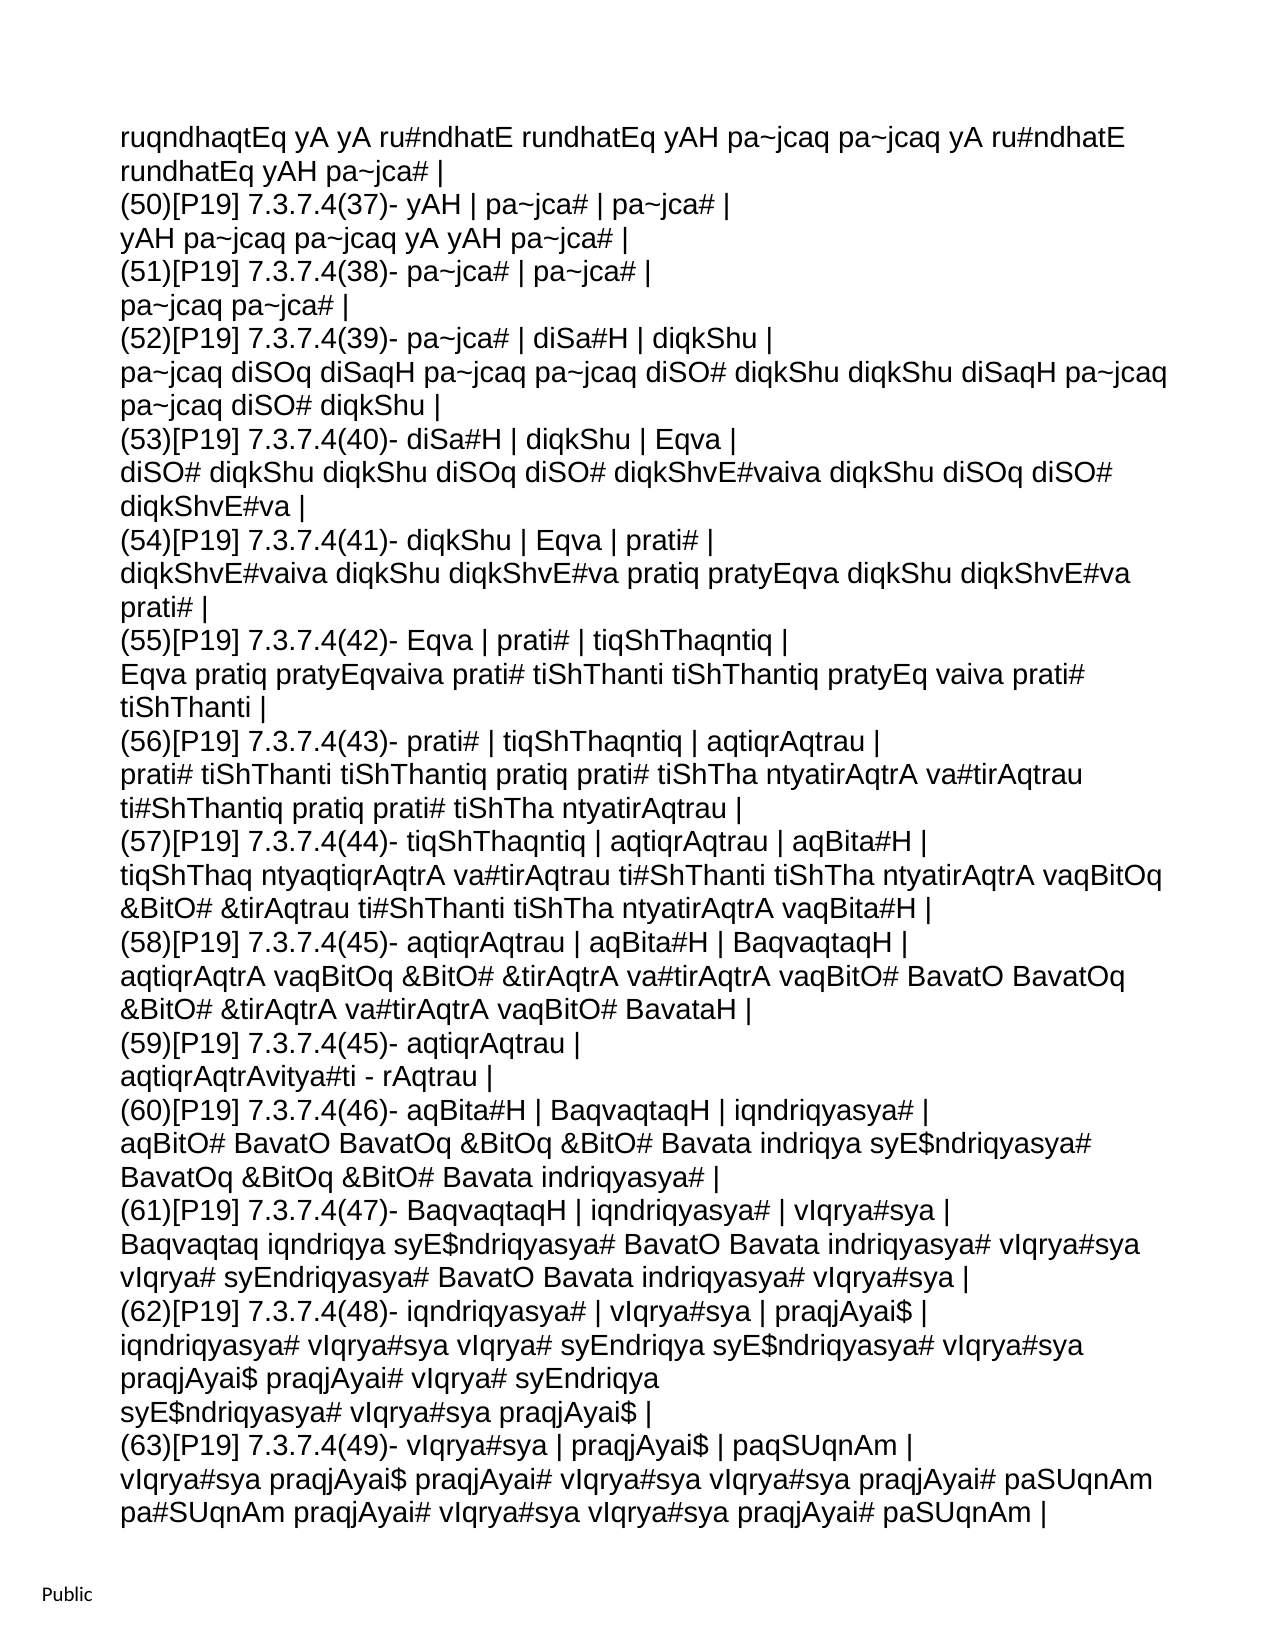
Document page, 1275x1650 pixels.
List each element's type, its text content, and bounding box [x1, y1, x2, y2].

text (50)[P19] 7.3.7.4(37)- yAH | pa~jca# | pa~jca# | [120, 187, 1200, 221]
text pa~jcaq pa~jca# | [120, 288, 1200, 321]
text syE$ndriqyasya# vIqrya#sya praqjAyai$ | [120, 1394, 1200, 1428]
text iqndriqyasya# vIqrya#sya vIqrya# syEndriqya syE$ndriqyasya# vIqrya#sya praqjAyai$ praqjAyai# vIqrya# syEndriqya [120, 1327, 1200, 1394]
text (62)[P19] 7.3.7.4(48)- iqndriqyasya# | vIqrya#sya | praqjAyai$ | [120, 1294, 1200, 1327]
text Eqva pratiq pratyEqvaiva prati# tiShThanti tiShThantiq pratyEq vaiva prati# tiShThanti | [120, 657, 1200, 724]
text (54)[P19] 7.3.7.4(41)- diqkShu | Eqva | prati# | [120, 522, 1200, 556]
text (63)[P19] 7.3.7.4(49)- vIqrya#sya | praqjAyai$ | paqSUqnAm | [120, 1428, 1200, 1462]
text diSO# diqkShu diqkShu diSOq diSO# diqkShvE#vaiva diqkShu diSOq diSO# diqkShvE#va | [120, 455, 1200, 522]
text (56)[P19] 7.3.7.4(43)- prati# | tiqShThaqntiq | aqtiqrAqtrau | [120, 724, 1200, 757]
text (53)[P19] 7.3.7.4(40)- diSa#H | diqkShu | Eqva | [120, 422, 1200, 455]
text tiqShThaq ntyaqtiqrAqtrA va#tirAqtrau ti#ShThanti tiShTha ntyatirAqtrA vaqBitOq &BitO# &tirAqtrau ti#ShThanti tiShTha ntyatirAqtrA vaqBita#H | [120, 858, 1200, 925]
text vIqrya#sya praqjAyai$ praqjAyai# vIqrya#sya vIqrya#sya praqjAyai# paSUqnAm pa#SUqnAm praqjAyai# vIqrya#sya vIqrya#sya praqjAyai# paSUqnAm | [120, 1462, 1200, 1529]
text aqtiqrAqtrAvitya#ti - rAqtrau | [120, 1059, 1200, 1093]
text (59)[P19] 7.3.7.4(45)- aqtiqrAqtrau | [120, 1026, 1200, 1059]
text (60)[P19] 7.3.7.4(46)- aqBita#H | BaqvaqtaqH | iqndriqyasya# | [120, 1093, 1200, 1126]
text (52)[P19] 7.3.7.4(39)- pa~jca# | diSa#H | diqkShu | [120, 321, 1200, 355]
text aqtiqrAqtrA vaqBitOq &BitO# &tirAqtrA va#tirAqtrA vaqBitO# BavatO BavatOq &BitO# &tirAqtrA va#tirAqtrA vaqBitO# BavataH | [120, 958, 1200, 1026]
text prati# tiShThanti tiShThantiq pratiq prati# tiShTha ntyatirAqtrA va#tirAqtrau ti#ShThantiq pratiq prati# tiShTha ntyatirAqtrau | [120, 757, 1200, 824]
text (61)[P19] 7.3.7.4(47)- BaqvaqtaqH | iqndriqyasya# | vIqrya#sya | [120, 1193, 1200, 1227]
text (55)[P19] 7.3.7.4(42)- Eqva | prati# | tiqShThaqntiq | [120, 623, 1200, 657]
text (51)[P19] 7.3.7.4(38)- pa~jca# | pa~jca# | [120, 254, 1200, 288]
text ruqndhaqtEq yA yA ru#ndhatE rundhatEq yAH pa~jcaq pa~jcaq yA ru#ndhatE rundhatEq yAH pa~jca# | [120, 120, 1200, 187]
text diqkShvE#vaiva diqkShu diqkShvE#va pratiq pratyEqva diqkShu diqkShvE#va prati# | [120, 556, 1200, 623]
text (57)[P19] 7.3.7.4(44)- tiqShThaqntiq | aqtiqrAqtrau | aqBita#H | [120, 824, 1200, 858]
text Baqvaqtaq iqndriqya syE$ndriqyasya# BavatO Bavata indriqyasya# vIqrya#sya vIqrya# syEndriqyasya# BavatO Bavata indriqyasya# vIqrya#sya | [120, 1227, 1200, 1294]
text pa~jcaq diSOq diSaqH pa~jcaq pa~jcaq diSO# diqkShu diqkShu diSaqH pa~jcaq pa~jcaq diSO# diqkShu | [120, 355, 1200, 422]
text (58)[P19] 7.3.7.4(45)- aqtiqrAqtrau | aqBita#H | BaqvaqtaqH | [120, 925, 1200, 958]
text yAH pa~jcaq pa~jcaq yA yAH pa~jca# | [120, 221, 1200, 254]
text aqBitO# BavatO BavatOq &BitOq &BitO# Bavata indriqya syE$ndriqyasya# BavatOq &BitOq &BitO# Bavata indriqyasya# | [120, 1126, 1200, 1193]
